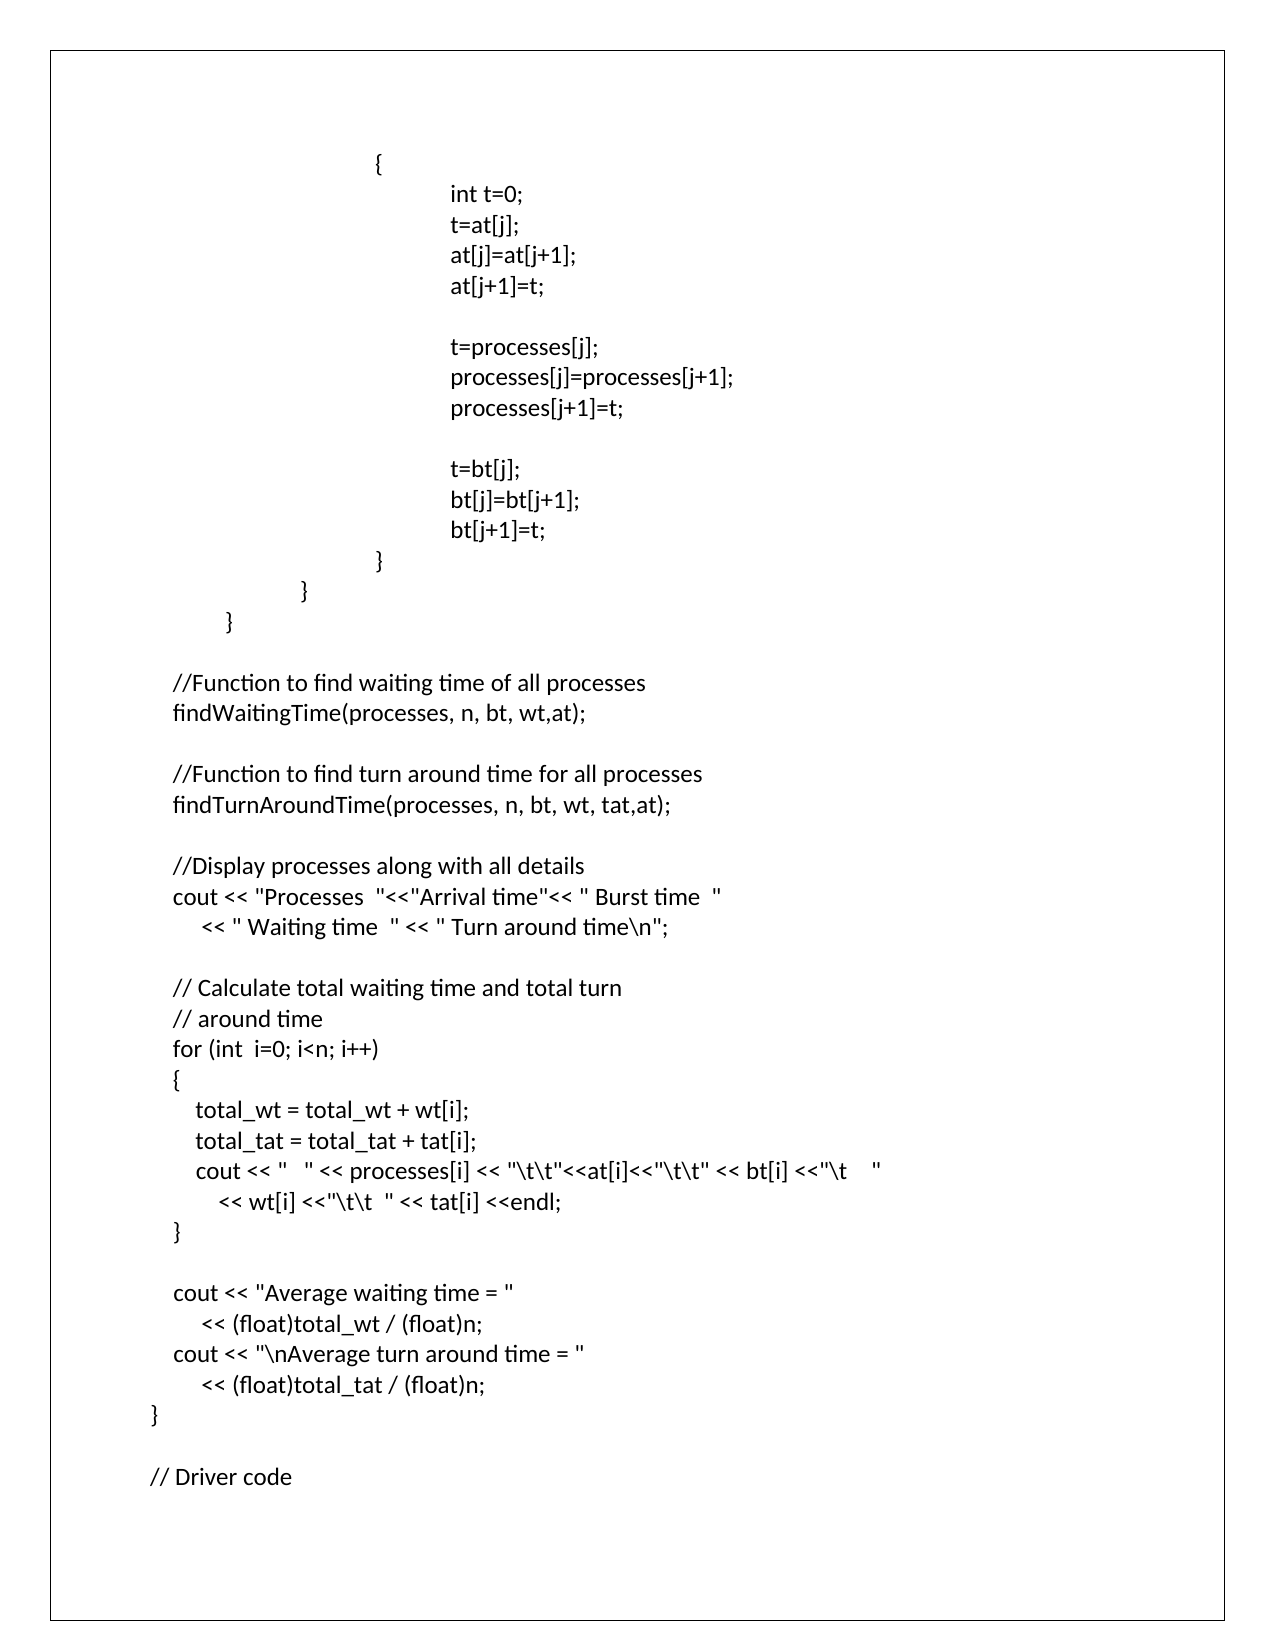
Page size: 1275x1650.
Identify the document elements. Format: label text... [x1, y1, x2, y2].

text cout << "Average waiting time = " [162, 1278, 524, 1308]
text << (float)total_wt / (float)n; [159, 1308, 524, 1339]
text int t=0; t=at[j]; at[j]=at[j+1]; at[j+1]=t; [450, 178, 578, 301]
text } [139, 1400, 169, 1430]
text //Function to find waiting time of all processes findWaitingTime(processes, n, bt, wt,at); [173, 667, 766, 728]
text } [173, 1216, 1135, 1247]
text << wt[i] <<"\t\t " << tat[i] <<endl; [218, 1186, 1135, 1216]
text //Display processes along with all details [173, 850, 1135, 881]
text } [375, 545, 1135, 575]
text for (int i=0; i<n; i++) [173, 1033, 1135, 1064]
text t=processes[j]; processes[j]=processes[j+1]; processes[j+1]=t; [450, 331, 766, 422]
text t=bt[j]; bt[j]=bt[j+1]; bt[j+1]=t; [450, 453, 582, 545]
text cout << "Processes "<<"Arrival time"<< " Burst time " [173, 881, 1135, 911]
text //Function to find turn around time for all processes findTurnAroundTime(processes, n, bt, wt, tat,at); [173, 758, 766, 819]
text } [225, 606, 1135, 636]
text { [173, 1064, 1135, 1094]
text { [375, 148, 1135, 178]
text // Driver code [150, 1461, 1135, 1491]
text cout << " " << processes[i] << "\t\t"<<at[i]<<"\t\t" << bt[i] <<"\t " [196, 1155, 1135, 1186]
text << " Waiting time " << " Turn around time\n"; [201, 911, 1135, 942]
text // around time [173, 1003, 1135, 1033]
text } [300, 575, 1135, 606]
text // Calculate total waiting time and total turn [173, 972, 1135, 1003]
text cout << "\nAverage turn around time = " [165, 1339, 592, 1369]
text << (float)total_tat / (float)n; [162, 1369, 524, 1400]
text total_wt = total_wt + wt[i]; total_tat = total_tat + tat[i]; [195, 1094, 477, 1155]
